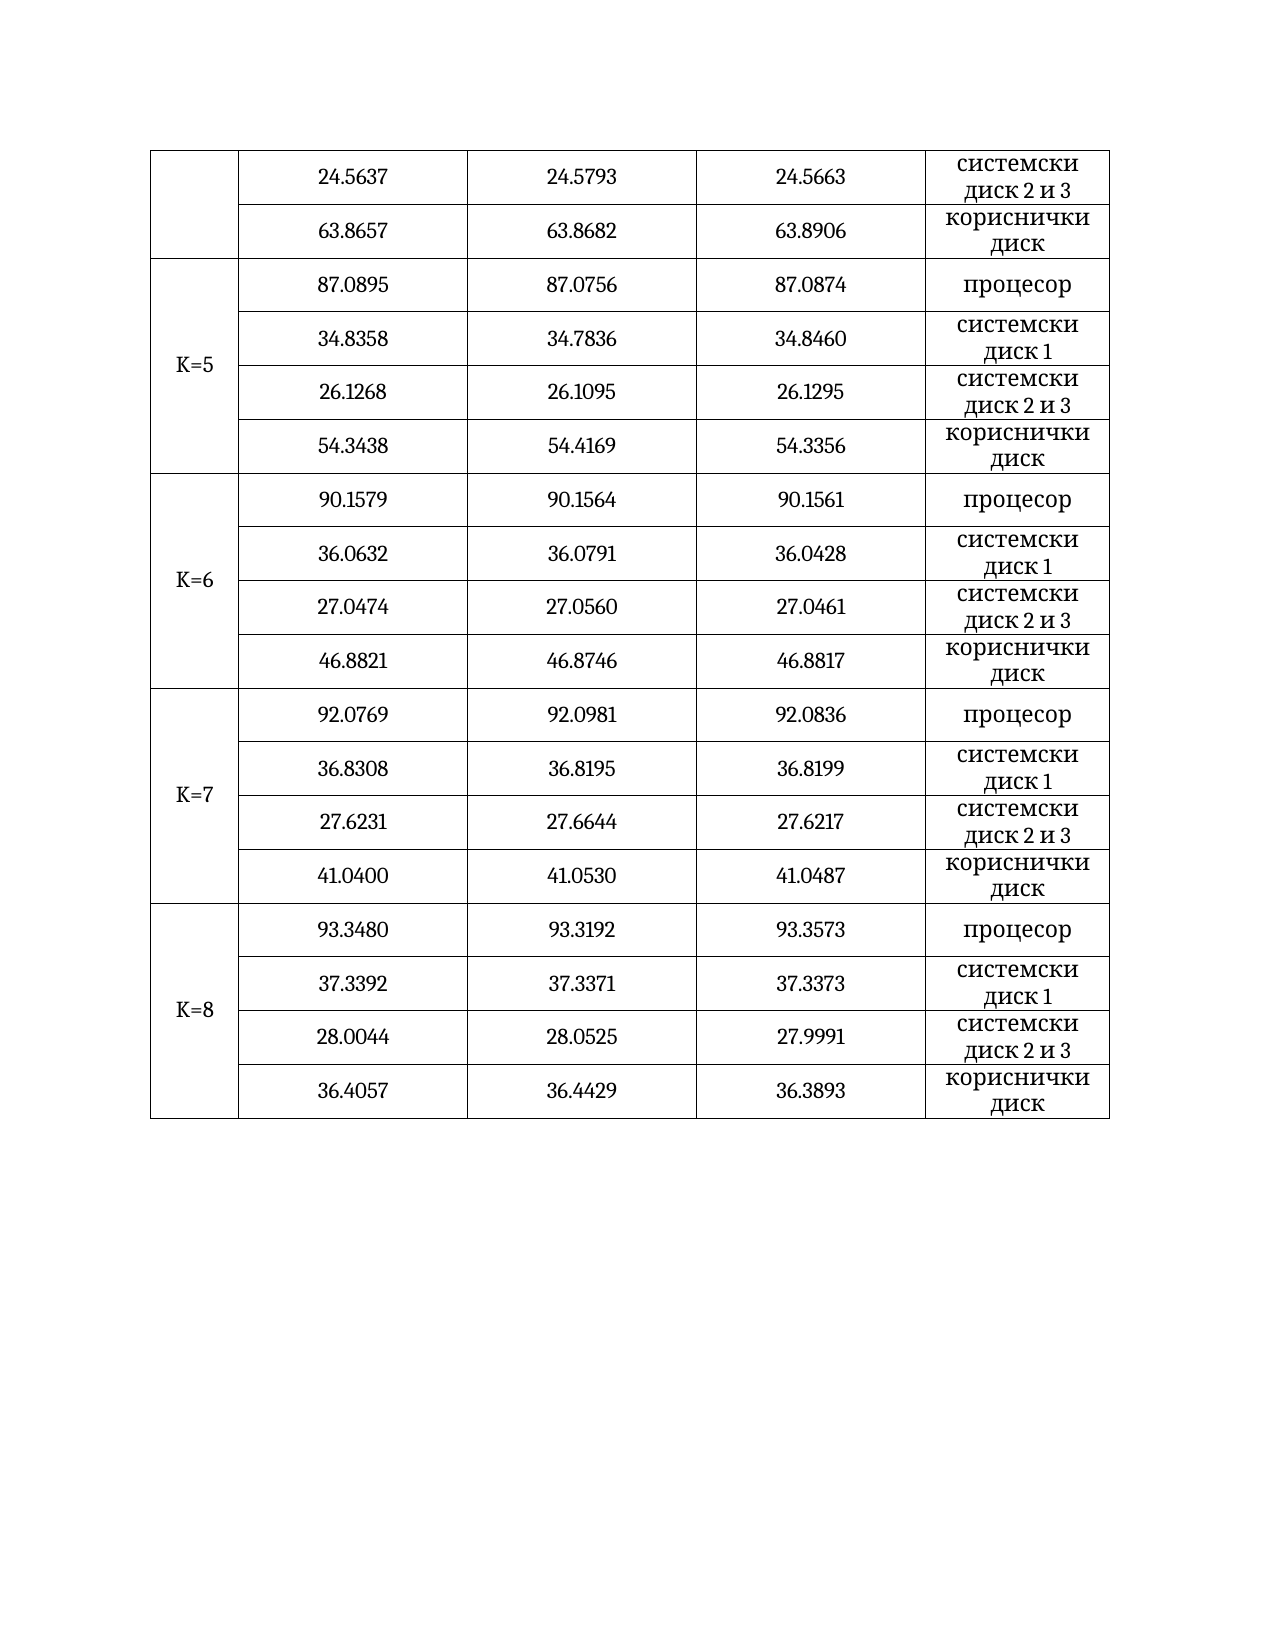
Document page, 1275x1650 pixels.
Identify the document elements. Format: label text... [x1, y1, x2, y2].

table_cell 87.0895 [239, 259, 467, 311]
table_cell K=8 [151, 904, 238, 1117]
table_cell 36.8199 [697, 742, 925, 795]
table_cell системски диск 2 и 3 [926, 1011, 1109, 1064]
table_cell 93.3480 [239, 904, 467, 956]
table_cell 27.0461 [697, 581, 925, 634]
table_cell 37.3371 [468, 957, 696, 1010]
table_cell 41.0400 [239, 850, 467, 902]
table_cell K=7 [151, 689, 238, 902]
table_cell K=5 [151, 259, 238, 472]
table_cell 93.3573 [697, 904, 925, 956]
table_cell 90.1561 [697, 474, 925, 526]
table_cell 26.1295 [697, 366, 925, 419]
table_cell системски диск 2 и 3 [926, 796, 1109, 849]
table_cell системски диск 1 [926, 957, 1109, 1010]
table_cell 37.3392 [239, 957, 467, 1010]
table_cell 90.1579 [239, 474, 467, 526]
table_cell 24.5637 [239, 151, 467, 204]
table_cell 63.8906 [697, 205, 925, 257]
table_cell 36.0791 [468, 527, 696, 580]
table_cell 41.0530 [468, 850, 696, 902]
table_cell системски диск 1 [926, 527, 1109, 580]
table_cell 24.5663 [697, 151, 925, 204]
table_cell 37.3373 [697, 957, 925, 1010]
table_cell 36.0428 [697, 527, 925, 580]
table_cell 28.0044 [239, 1011, 467, 1064]
table_cell 63.8657 [239, 205, 467, 257]
table_cell 27.0560 [468, 581, 696, 634]
table_cell кориснички диск [926, 205, 1109, 257]
table_cell 54.4169 [468, 420, 696, 472]
table_cell системски диск 2 и 3 [926, 366, 1109, 419]
table_cell 26.1095 [468, 366, 696, 419]
table_cell 90.1564 [468, 474, 696, 526]
table_cell 36.8308 [239, 742, 467, 795]
table_cell системски диск 2 и 3 [926, 151, 1109, 204]
table_cell K=6 [151, 474, 238, 687]
table_cell 54.3438 [239, 420, 467, 472]
table_cell 36.8195 [468, 742, 696, 795]
table_cell 46.8821 [239, 635, 467, 687]
table_cell 36.4057 [239, 1065, 467, 1117]
table_cell 34.8460 [697, 312, 925, 365]
table_cell процесор [926, 904, 1109, 956]
table_cell 28.0525 [468, 1011, 696, 1064]
table_cell процесор [926, 259, 1109, 311]
table_cell 36.0632 [239, 527, 467, 580]
table_cell 92.0769 [239, 689, 467, 741]
table_cell системски диск 2 и 3 [926, 581, 1109, 634]
table_cell 36.3893 [697, 1065, 925, 1117]
table_cell 93.3192 [468, 904, 696, 956]
table_cell 24.5793 [468, 151, 696, 204]
table_cell кориснички диск [926, 1065, 1109, 1117]
table_cell кориснички диск [926, 850, 1109, 902]
table_cell 87.0756 [468, 259, 696, 311]
table_cell 26.1268 [239, 366, 467, 419]
table_cell 41.0487 [697, 850, 925, 902]
table_cell 54.3356 [697, 420, 925, 472]
table_cell 92.0981 [468, 689, 696, 741]
table_cell 46.8817 [697, 635, 925, 687]
table_cell 46.8746 [468, 635, 696, 687]
table_cell системски диск 1 [926, 312, 1109, 365]
table_cell 87.0874 [697, 259, 925, 311]
table_cell 27.6644 [468, 796, 696, 849]
table_cell 27.9991 [697, 1011, 925, 1064]
table_cell 92.0836 [697, 689, 925, 741]
table_cell системски диск 1 [926, 742, 1109, 795]
table_cell 36.4429 [468, 1065, 696, 1117]
table_cell 63.8682 [468, 205, 696, 257]
table_cell процесор [926, 689, 1109, 741]
table_cell 34.7836 [468, 312, 696, 365]
table_cell 27.6231 [239, 796, 467, 849]
table_cell 34.8358 [239, 312, 467, 365]
table_cell процесор [926, 474, 1109, 526]
table_cell кориснички диск [926, 420, 1109, 472]
table_cell кориснички диск [926, 635, 1109, 687]
table_cell 27.6217 [697, 796, 925, 849]
table_cell 27.0474 [239, 581, 467, 634]
